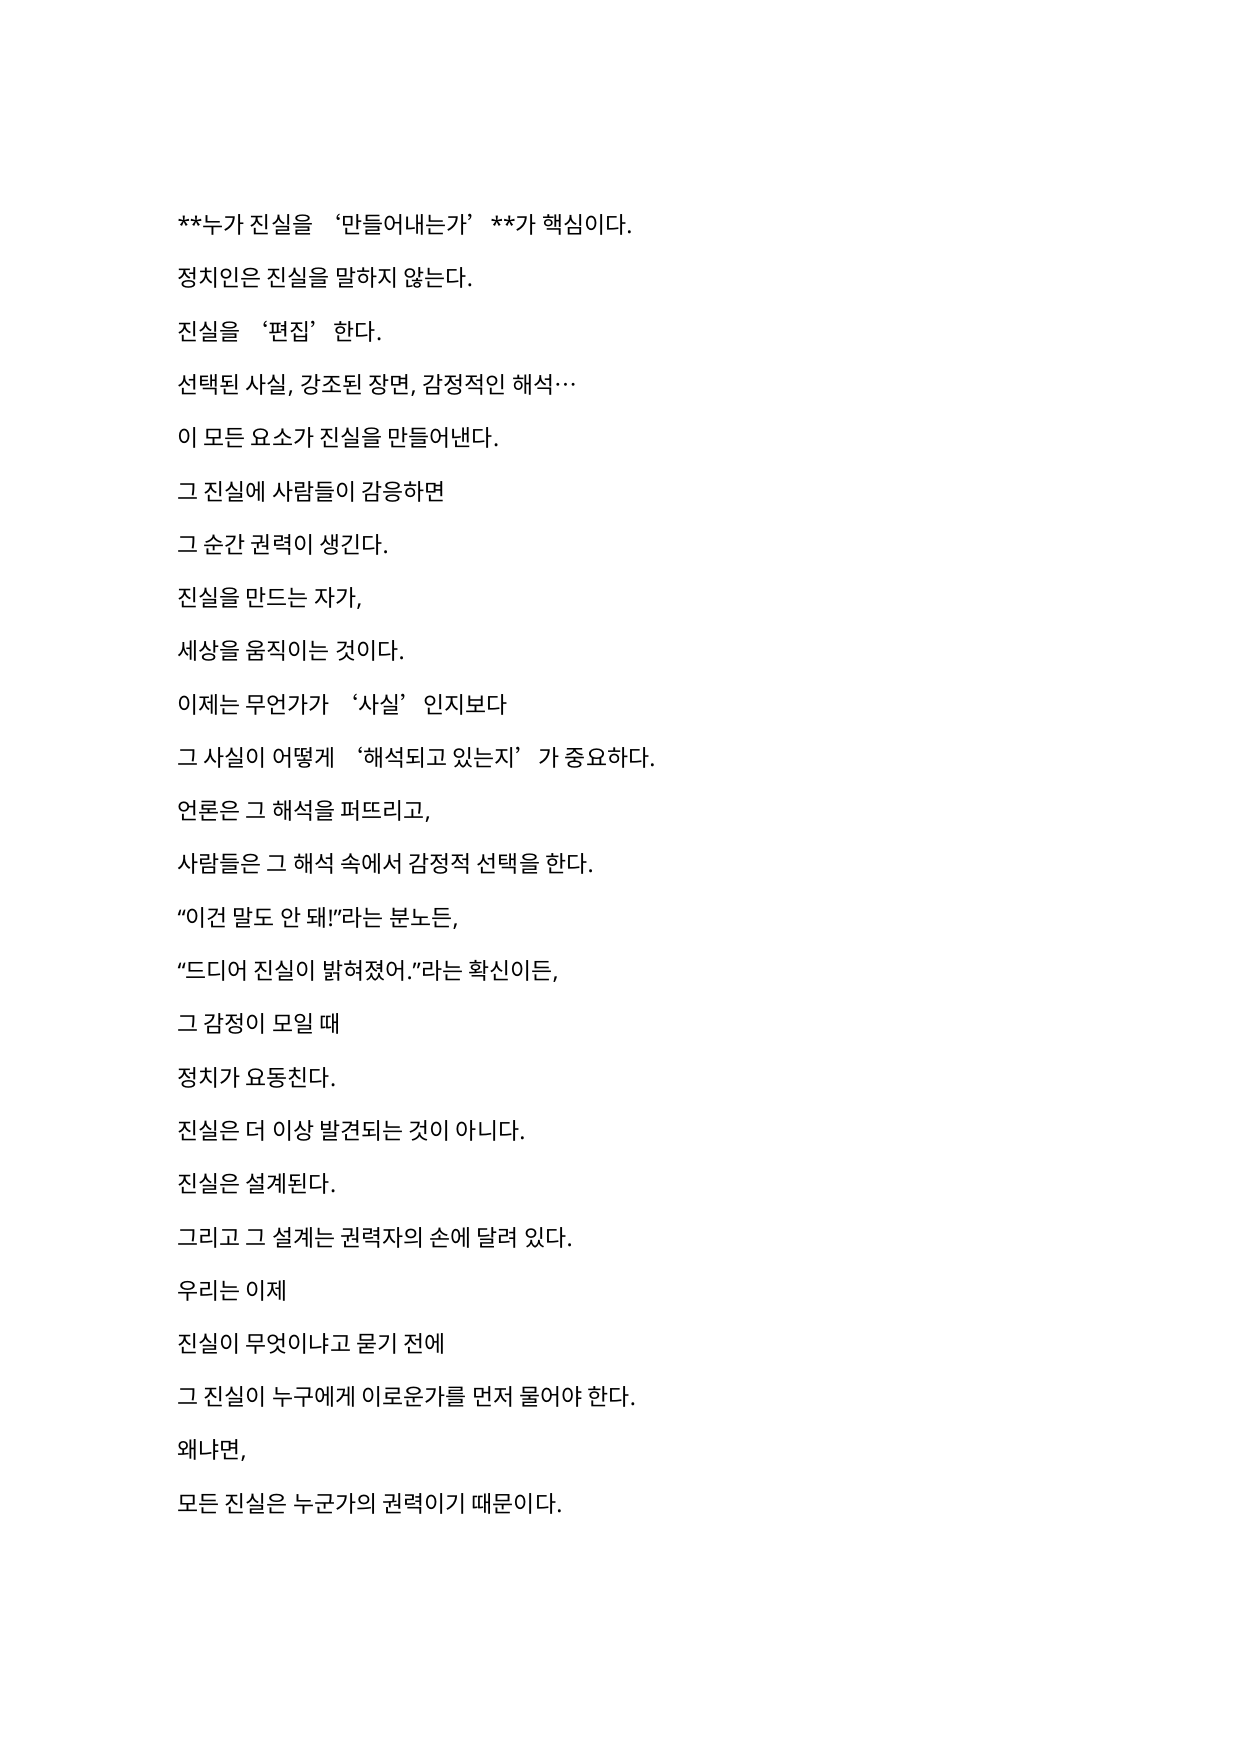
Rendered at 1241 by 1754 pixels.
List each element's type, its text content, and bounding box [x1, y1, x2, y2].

text 이제는 무언가가 ‘사실’인지보다 [177, 686, 1063, 720]
text “드디어 진실이 밝혀졌어.”라는 확신이든, [177, 953, 1063, 986]
text 진실을 만드는 자가, [177, 580, 1063, 613]
text 진실은 더 이상 발견되는 것이 아니다. [177, 1113, 1063, 1146]
text 우리는 이제 [177, 1273, 1063, 1306]
text 그 감정이 모일 때 [177, 1006, 1063, 1039]
text 진실을 ‘편집’한다. [177, 313, 1063, 347]
text “이건 말도 안 돼!”라는 분노든, [177, 899, 1063, 933]
text 그 진실에 사람들이 감응하면 [177, 473, 1063, 507]
text 왜냐면, [177, 1432, 1063, 1466]
text 모든 진실은 누군가의 권력이기 때문이다. [177, 1486, 1063, 1519]
text 진실이 무엇이냐고 묻기 전에 [177, 1326, 1063, 1359]
text 그리고 그 설계는 권력자의 손에 달려 있다. [177, 1219, 1063, 1253]
text 선택된 사실, 강조된 장면, 감정적인 해석… [177, 367, 1063, 400]
text 진실은 설계된다. [177, 1166, 1063, 1199]
text **누가 진실을 ‘만들어내는가’**가 핵심이다. [177, 207, 1063, 240]
text 사람들은 그 해석 속에서 감정적 선택을 한다. [177, 846, 1063, 879]
text 이 모든 요소가 진실을 만들어낸다. [177, 420, 1063, 453]
text 그 진실이 누구에게 이로운가를 먼저 물어야 한다. [177, 1379, 1063, 1412]
text 정치가 요동친다. [177, 1059, 1063, 1093]
text 언론은 그 해석을 퍼뜨리고, [177, 793, 1063, 826]
text 그 순간 권력이 생긴다. [177, 526, 1063, 560]
text 정치인은 진실을 말하지 않는다. [177, 260, 1063, 293]
text 세상을 움직이는 것이다. [177, 633, 1063, 666]
text 그 사실이 어떻게 ‘해석되고 있는지’가 중요하다. [177, 739, 1063, 773]
